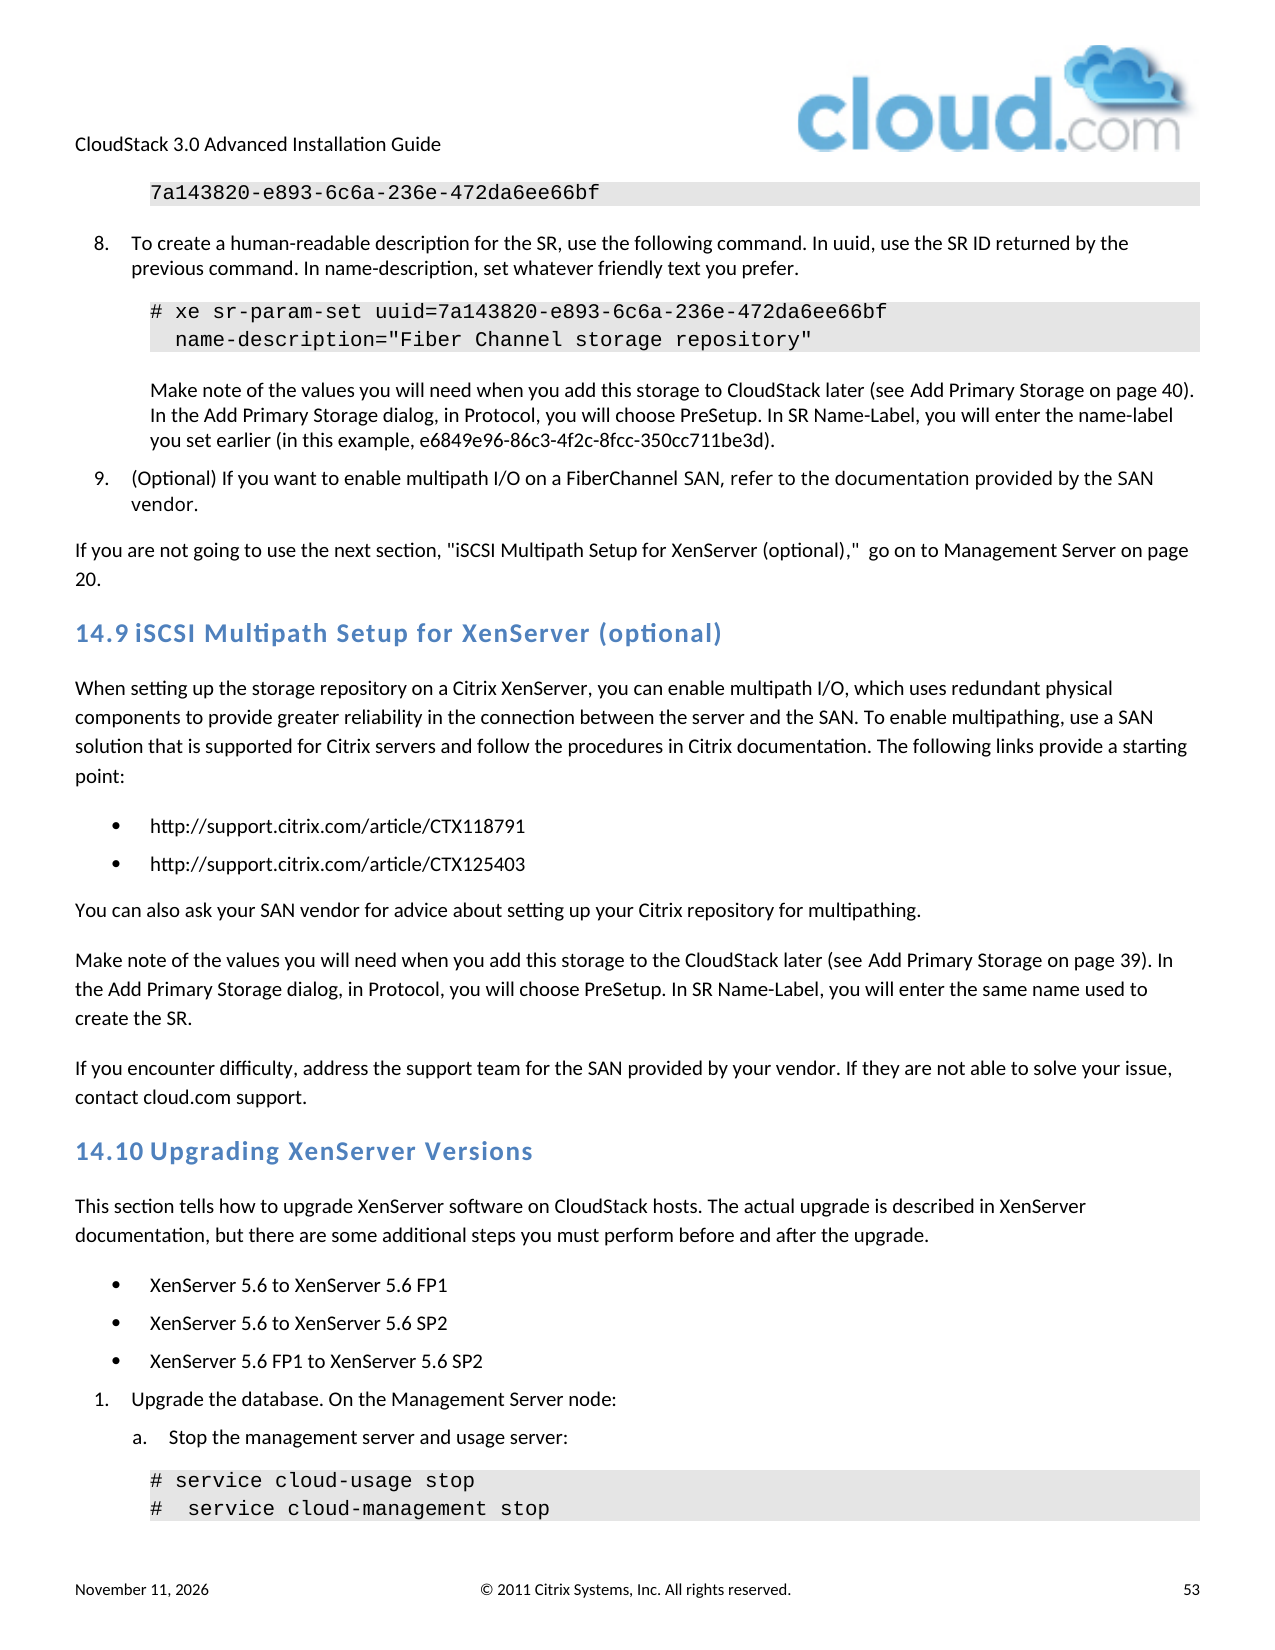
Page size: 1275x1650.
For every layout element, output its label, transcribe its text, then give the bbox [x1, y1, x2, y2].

picture [797, 45, 1200, 152]
list XenServer 5.6 to XenServer 5.6 FP1 [112, 1272, 1200, 1298]
list (Optional) If you want to enable multipath I/O on a FiberChannel SAN, refer to the documentation provided by the SAN vendor. [94, 466, 1200, 517]
text You can also ask your SAN vendor for advice about setting up your Citrix repository for multipathing. [75, 897, 1200, 922]
list http://support.citrix.com/article/CTX118791 [112, 813, 1200, 838]
list XenServer 5.6 to XenServer 5.6 SP2 [112, 1310, 1200, 1336]
text # service cloud-usage stop [150, 1470, 1200, 1494]
text When setting up the storage repository on a Citrix XenServer, you can enable multipath I/O, which uses redundant physical components to provide greater reliability in the connection between the server and the SAN. To enable multipathing, use a SAN solution that is supported for Citrix servers and follow the procedures in Citrix documentation. The following links provide a starting point: [75, 675, 1200, 788]
list http://support.citrix.com/article/CTX125403 [112, 851, 1200, 876]
text If you encounter difficulty, address the support team for the SAN provided by your vendor. If they are not able to solve your issue, contact cloud.com support. [75, 1055, 1200, 1110]
list Make note of the values you will need when you add this storage to CloudStack later (see Add Primary Storage on page 60). In the Add Primary Storage dialog, in Protocol, you will choose PreSetup. In SR Name-Label, you will enter the name-label you set earlier (in this example, e6849e96-86c3-4f2c-8fcc-350cc711be3d). [150, 377, 1200, 453]
text 7a143820-e893-6c6a-236e-472da6ee66bf [150, 182, 1200, 206]
list XenServer 5.6 FP1 to XenServer 5.6 SP2 [112, 1348, 1200, 1374]
list Upgrade the database. On the Management Server node: [94, 1386, 1200, 1412]
text # service cloud-management stop [150, 1498, 1200, 1521]
list Stop the management server and usage server: [132, 1424, 1200, 1449]
text If you are not going to use the next section, "iSCSI Multipath Setup for XenServer (optional)," go on to Management Server on page 42. [75, 537, 1200, 592]
text This section tells how to upgrade XenServer software on CloudStack hosts. The actual upgrade is described in XenServer documentation, but there are some additional steps you must perform before and after the upgrade. [75, 1193, 1200, 1248]
subtitle Upgrading XenServer Versions [75, 1134, 1200, 1168]
subtitle iSCSI Multipath Setup for XenServer (optional) [75, 617, 1200, 650]
text Make note of the values you will need when you add this storage to the CloudStack later (see Add Primary Storage on page 60). In the Add Primary Storage dialog, in Protocol, you will choose PreSetup. In SR Name-Label, you will enter the same name used to create the SR. [75, 947, 1200, 1031]
text # xe sr-param-set uuid=7a143820-e893-6c6a-236e-472da6ee66bf name-description="Fiber Channel storage repository" [150, 302, 1200, 352]
list To create a human-readable description for the SR, use the following command. In uuid, use the SR ID returned by the previous command. In name-description, set whatever friendly text you prefer. [94, 230, 1200, 281]
